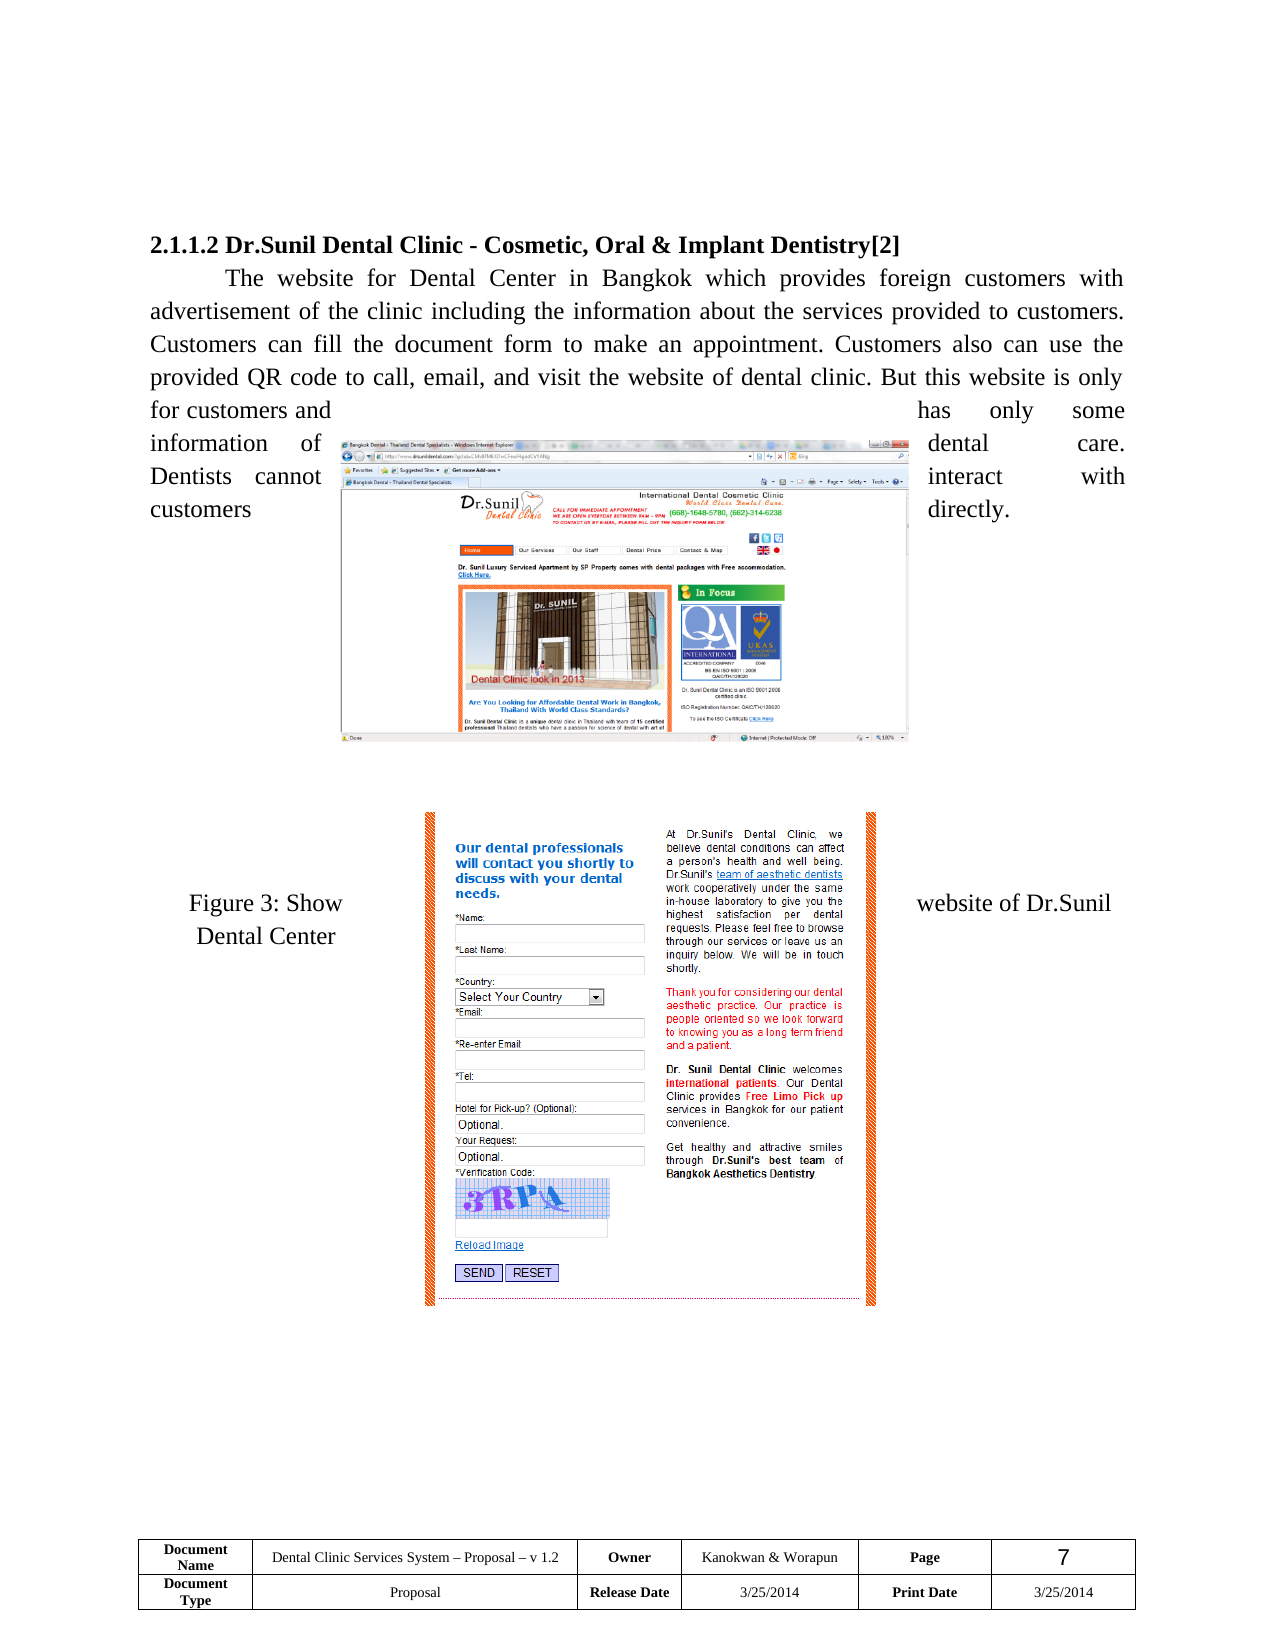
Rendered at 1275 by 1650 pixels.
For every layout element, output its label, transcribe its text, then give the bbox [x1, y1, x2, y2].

text The website for Dental Center in Bangkok which provides foreign customers with advertisement of the clinic including the information about the services provided to customers. Customers can fill the document form to make an appointment. Customers also can use the provided QR code to call, email, and visit the website of dental clinic. But this website is only for customers and has only some information of dental care. Dentists cannot interact with customers directly. [150, 263, 1125, 523]
subtitle 2.1.1.2 Dr.Sunil Dental Clinic - Cosmetic, Oral & Implant Dentistry[2] [150, 230, 1125, 259]
text Figure 3: Show website of Dr.Sunil Dental Center [884, 888, 1125, 950]
text Figure 3: Show website of Dr.Sunil Dental Center [150, 888, 400, 950]
picture [340, 440, 909, 741]
picture [400, 812, 884, 1306]
